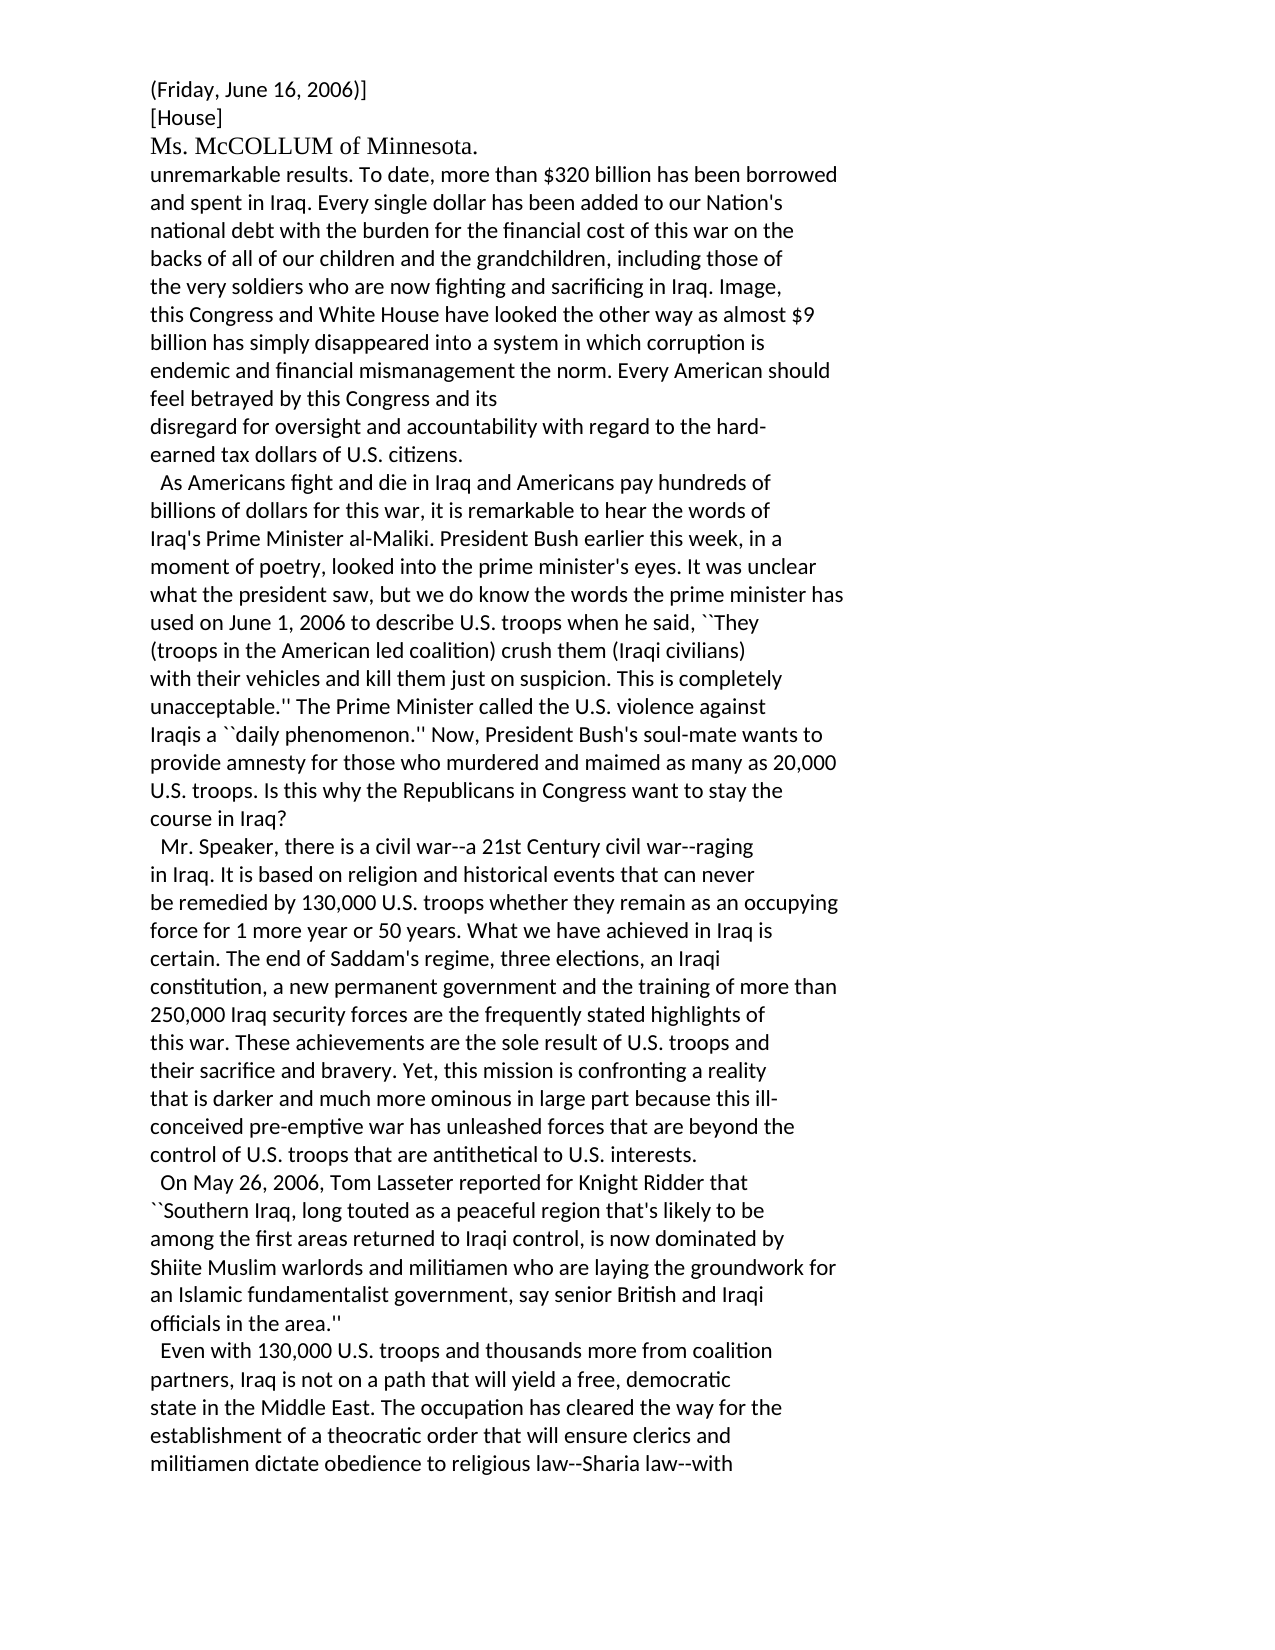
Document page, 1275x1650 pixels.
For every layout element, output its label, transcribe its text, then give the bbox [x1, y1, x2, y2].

text force for 1 more year or 50 years. What we have achieved in Iraq is [150, 916, 1125, 944]
text their sacrifice and bravery. Yet, this mission is confronting a reality [150, 1056, 1125, 1084]
text state in the Middle East. The occupation has cleared the way for the [150, 1393, 1125, 1421]
text Even with 130,000 U.S. troops and thousands more from coalition [150, 1337, 1125, 1365]
text ``Southern Iraq, long touted as a peaceful region that's likely to be [150, 1197, 1125, 1224]
text among the first areas returned to Iraqi control, is now dominated by [150, 1224, 1125, 1253]
text and spent in Iraq. Every single dollar has been added to our Nation's [150, 188, 1125, 216]
text in Iraq. It is based on religion and historical events that can never [150, 860, 1125, 888]
text national debt with the burden for the financial cost of this war on the [150, 216, 1125, 244]
text an Islamic fundamentalist government, say senior British and Iraqi [150, 1281, 1125, 1309]
text backs of all of our children and the grandchildren, including those of [150, 244, 1125, 272]
text militiamen dictate obedience to religious law--Sharia law--with [150, 1449, 1125, 1477]
text Mr. Speaker, there is a civil war--a 21st Century civil war--raging [150, 832, 1125, 860]
text what the president saw, but we do know the words the prime minister has [150, 580, 1125, 608]
text Iraqis a ``daily phenomenon.'' Now, President Bush's soul-mate wants to [150, 720, 1125, 748]
text Shiite Muslim warlords and militiamen who are laying the groundwork for [150, 1253, 1125, 1281]
text endemic and financial mismanagement the norm. Every American should [150, 356, 1125, 384]
text disregard for oversight and accountability with regard to the hard- [150, 412, 1125, 440]
text course in Iraq? [150, 804, 1125, 832]
text unremarkable results. To date, more than $320 billion has been borrowed [150, 160, 1125, 188]
text constitution, a new permanent government and the training of more than [150, 972, 1125, 1000]
text used on June 1, 2006 to describe U.S. troops when he said, ``They [150, 608, 1125, 636]
text partners, Iraq is not on a path that will yield a free, democratic [150, 1365, 1125, 1393]
text billions of dollars for this war, it is remarkable to hear the words of [150, 496, 1125, 524]
text unacceptable.'' The Prime Minister called the U.S. violence against [150, 692, 1125, 720]
text the very soldiers who are now fighting and sacrificing in Iraq. Image, [150, 272, 1125, 300]
text provide amnesty for those who murdered and maimed as many as 20,000 [150, 748, 1125, 776]
text control of U.S. troops that are antithetical to U.S. interests. [150, 1141, 1125, 1168]
text As Americans fight and die in Iraq and Americans pay hundreds of [150, 468, 1125, 496]
text this Congress and White House have looked the other way as almost $9 [150, 300, 1125, 328]
text moment of poetry, looked into the prime minister's eyes. It was unclear [150, 552, 1125, 580]
text (troops in the American led coalition) crush them (Iraqi civilians) [150, 636, 1125, 664]
text officials in the area.'' [150, 1309, 1125, 1337]
text 250,000 Iraq security forces are the frequently stated highlights of [150, 1000, 1125, 1028]
text this war. These achievements are the sole result of U.S. troops and [150, 1028, 1125, 1056]
text conceived pre-emptive war has unleashed forces that are beyond the [150, 1112, 1125, 1141]
text U.S. troops. Is this why the Republicans in Congress want to stay the [150, 776, 1125, 804]
text earned tax dollars of U.S. citizens. [150, 440, 1125, 468]
text billion has simply disappeared into a system in which corruption is [150, 328, 1125, 356]
text establishment of a theocratic order that will ensure clerics and [150, 1421, 1125, 1449]
text On May 26, 2006, Tom Lasseter reported for Knight Ridder that [150, 1168, 1125, 1197]
text certain. The end of Saddam's regime, three elections, an Iraqi [150, 944, 1125, 972]
text Iraq's Prime Minister al-Maliki. President Bush earlier this week, in a [150, 524, 1125, 552]
text be remedied by 130,000 U.S. troops whether they remain as an occupying [150, 888, 1125, 916]
text with their vehicles and kill them just on suspicion. This is completely [150, 664, 1125, 692]
text that is darker and much more ominous in large part because this ill- [150, 1084, 1125, 1112]
text feel betrayed by this Congress and its [150, 384, 1125, 412]
